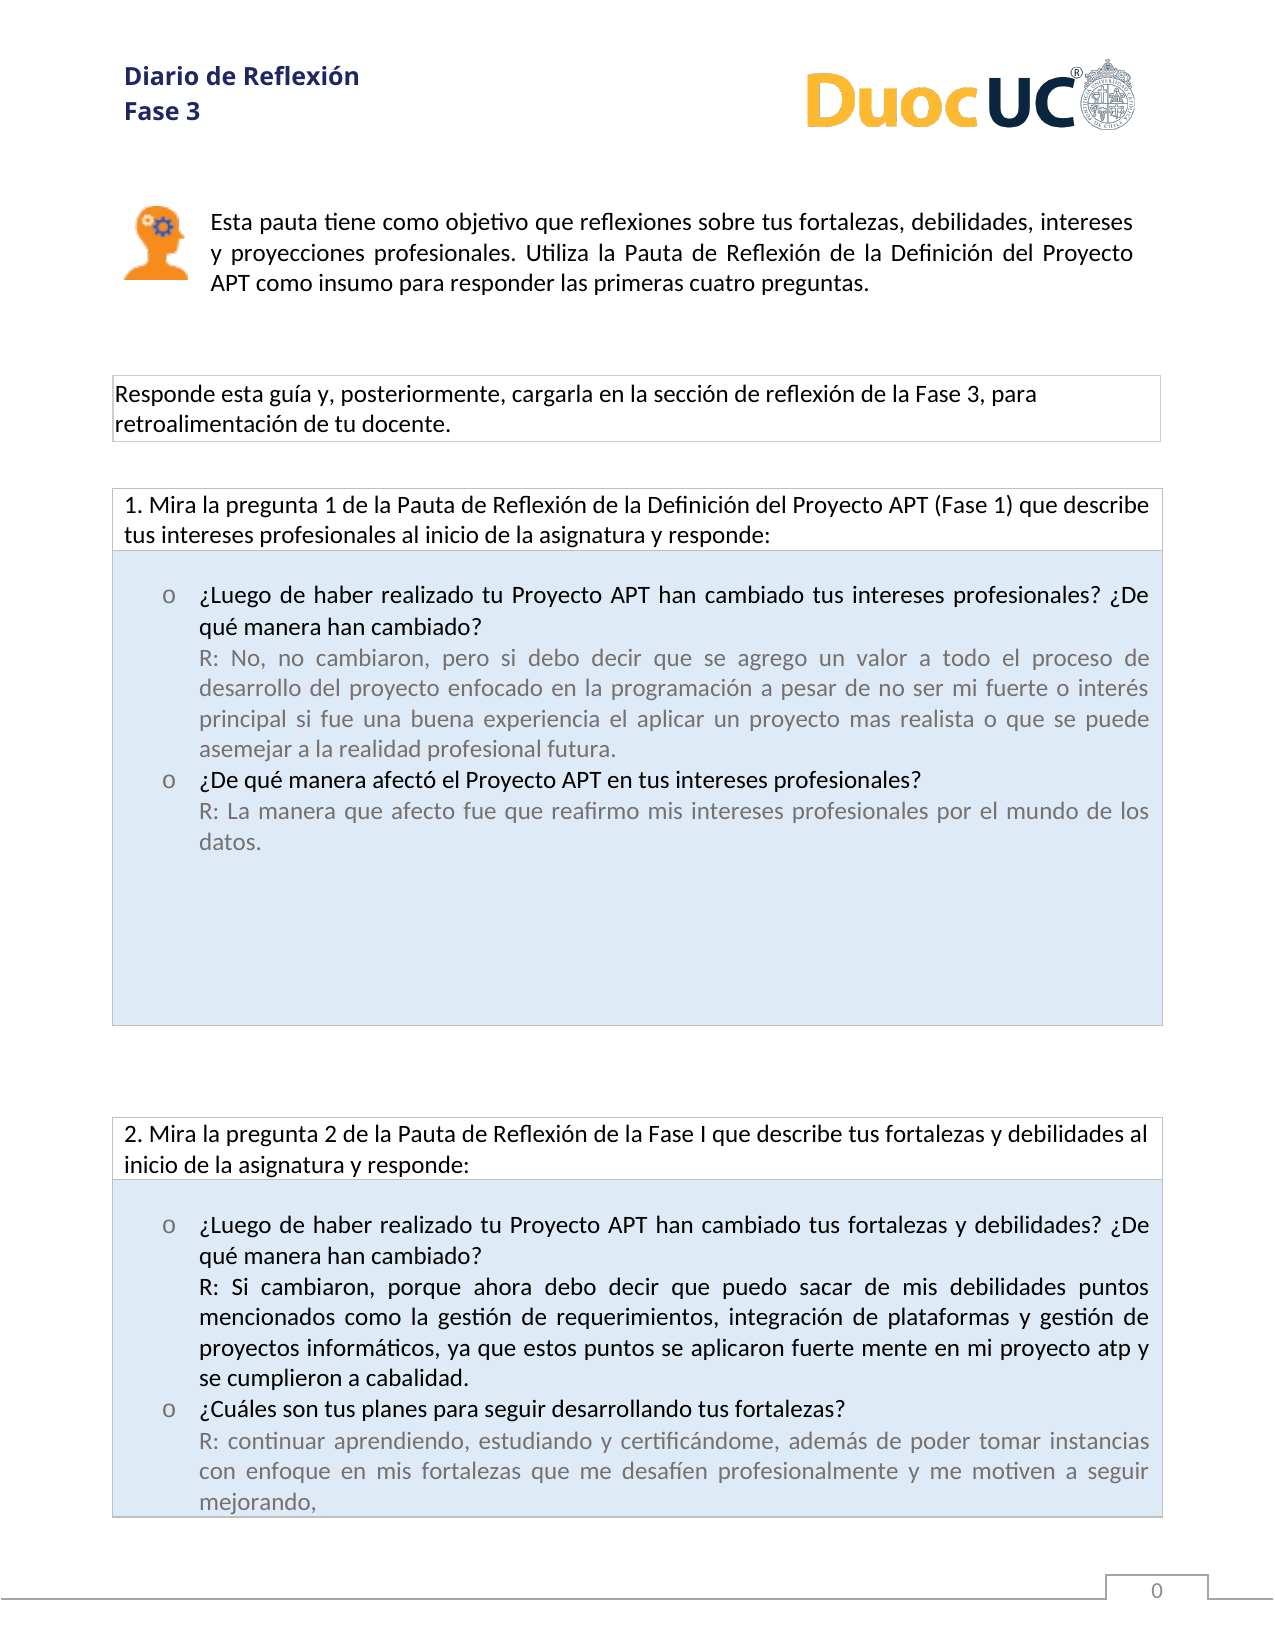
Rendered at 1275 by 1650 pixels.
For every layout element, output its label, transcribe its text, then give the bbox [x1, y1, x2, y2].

table_header [112, 207, 199, 344]
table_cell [113, 1180, 1162, 1516]
table_header Responde esta guía y, posteriormente, cargarla en la sección de reflexión de la Fase 3, para retroalimentación de tu docente. [114, 376, 1160, 441]
table_header 2. Mira la pregunta 2 de la Pauta de Reflexión de la Fase I que describe tus fortalezas y debilidades al inicio de la asignatura y responde: [113, 1118, 1162, 1179]
table_header 1. Mira la pregunta 1 de la Pauta de Reflexión de la Definición del Proyecto APT (Fase 1) que describe tus intereses profesionales al inicio de la asignatura y responde: [113, 489, 1162, 550]
picture [807, 59, 1135, 130]
table_cell ¿Luego de haber realizado tu Proyecto APT han cambiado tus intereses profesionales? ¿De qué manera han cambiado? R: No, no cambiaron, pero si debo decir que se agrego un valor a todo el proceso de desarrollo del proyecto enfocado en la programación a pesar de no ser mi fuerte o interés principal si fue una buena experiencia el aplicar un proyecto mas realista o que se puede asemejar a la realidad profesional futura. ¿De qué manera afectó el Proyecto APT en tus intereses profesionales? R: La manera que afecto fue que reafirmo mis intereses profesionales por el mundo de los datos. [113, 551, 1162, 1025]
table_header Esta pauta tiene como objetivo que reflexiones sobre tus fortalezas, debilidades, intereses y proyecciones profesionales. Utiliza la Pauta de Reflexión de la Definición del Proyecto APT como insumo para responder las primeras cuatro preguntas. [199, 207, 1146, 344]
